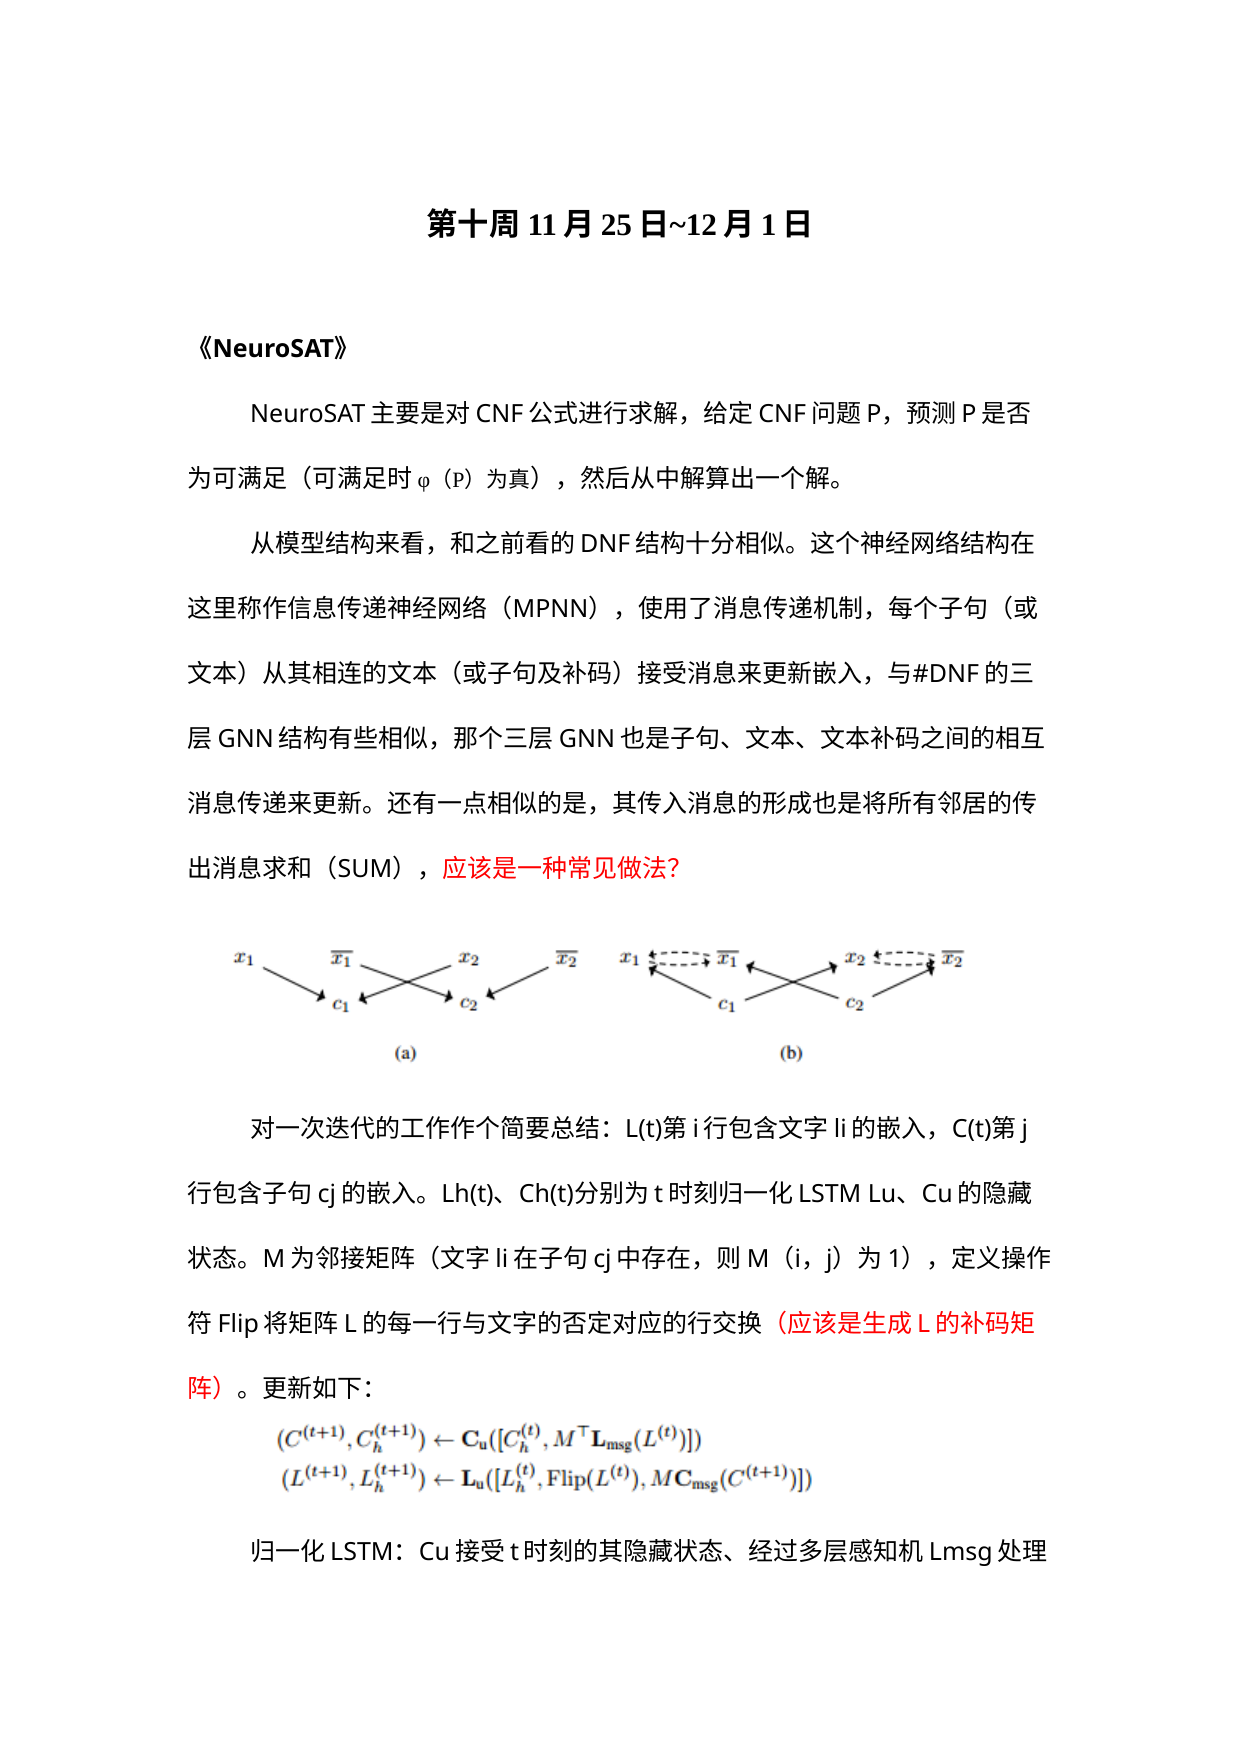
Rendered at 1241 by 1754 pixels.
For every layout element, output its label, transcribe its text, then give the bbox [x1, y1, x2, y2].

text NeuroSAT主要是对CNF公式进行求解，给定CNF问题P，预测P是否为可满足（可满足时φ（P）为真），然后从中解算出一个解。 [187, 379, 1053, 509]
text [187, 1517, 1053, 1582]
subtitle 第十周 11月25日~12月1日 [187, 189, 1053, 254]
text 《NeuroSAT》 [187, 314, 1053, 379]
picture [250, 1419, 854, 1505]
text 从模型结构来看，和之前看的DNF结构十分相似。这个神经网络结构在这里称作信息传递神经网络（MPNN），使用了消息传递机制，每个子句（或文本）从其相连的文本（或子句及补码）接受消息来更新嵌入，与#DNF的三层GNN结构有些相似，那个三层GNN也是子句、文本、文本补码之间的相互消息传递来更新。还有一点相似的是，其传入消息的形成也是将所有邻居的传出消息求和（SUM），应该是一种常见做法？ [187, 509, 1053, 899]
text 对一次迭代的工作作个简要总结：L(t)第i行包含文字li的嵌入，C(t)第j行包含子句cj的嵌入。Lh(t)、Ch(t)分别为t时刻归一化LSTM Lu、Cu的隐藏状态。M为邻接矩阵（文字li在子句cj中存在，则M（i，j）为1），定义操作符Flip将矩阵L的每一行与文字的否定对应的行交换（应该是生成L的补码矩阵）。更新如下： [187, 1094, 1053, 1419]
picture [187, 931, 1053, 1071]
